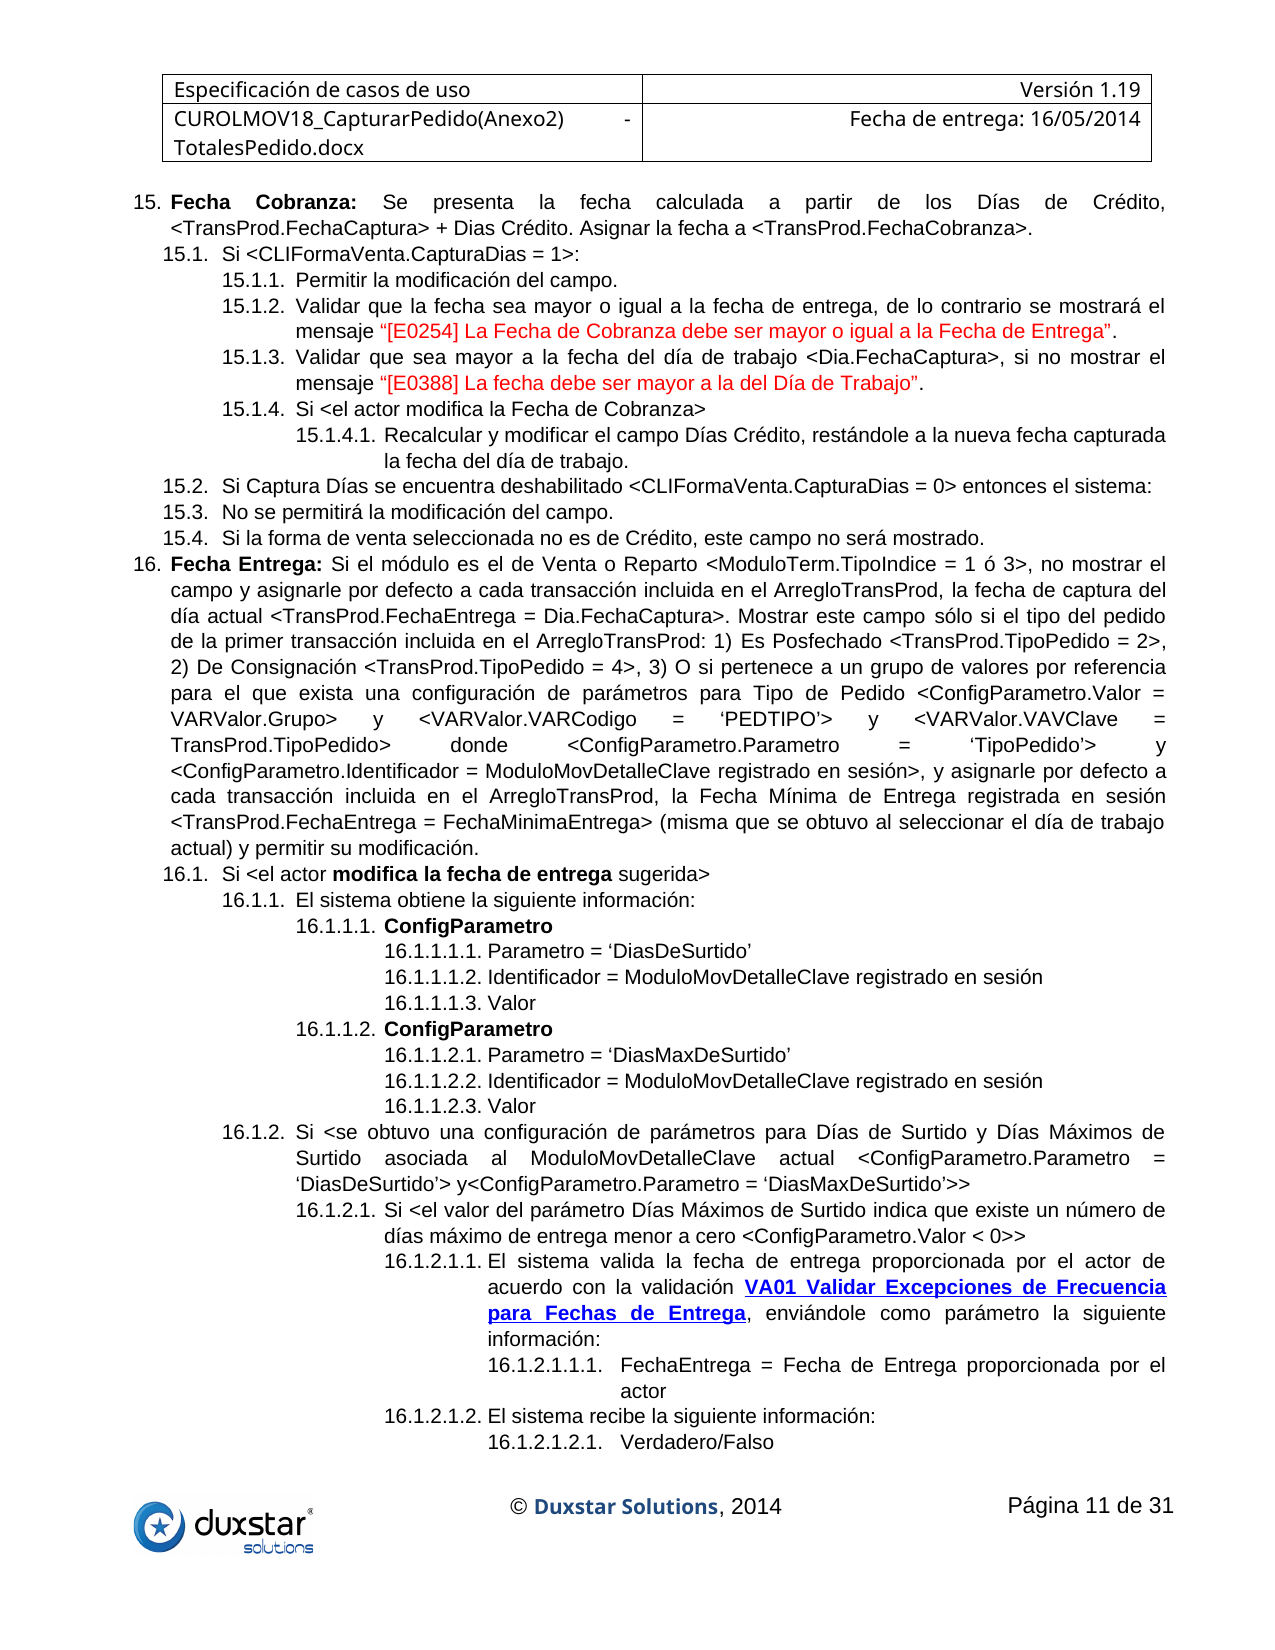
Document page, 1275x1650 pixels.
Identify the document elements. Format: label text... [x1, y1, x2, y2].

list Fecha Cobranza: Se presenta la fecha calculada a partir de los Días de Crédito, <TransProd.FechaCaptura> + Dias Crédito. Asignar la fecha a <TransProd.FechaCobranza>. [133, 190, 1167, 240]
list Si <CLIFormaVenta.CapturaDias = 1>: [162, 242, 1167, 266]
list Si <se obtuvo una configuración de parámetros para Días de Surtido y Días Máximos de Surtido asociada al ModuloMovDetalleClave actual <ConfigParametro.Parametro = ‘DiasDeSurtido’> y<ConfigParametro.Parametro = ‘DiasMaxDeSurtido’>> [222, 1120, 1167, 1196]
list No se permitirá la modificación del campo. [162, 500, 1167, 524]
list Si Captura Días se encuentra deshabilitado <CLIFormaVenta.CapturaDias = 0> entonces el sistema: [162, 474, 1167, 498]
picture [133, 1492, 314, 1557]
list Parametro = ‘DiasDeSurtido’ [384, 939, 1167, 963]
list Valor [384, 991, 1167, 1015]
list Permitir la modificación del campo. [222, 268, 1167, 292]
list ConfigParametro [295, 913, 1167, 937]
list Recalcular y modificar el campo Días Crédito, restándole a la nueva fecha capturada la fecha del día de trabajo. [295, 423, 1167, 472]
list Identificador = ModuloMovDetalleClave registrado en sesión [384, 965, 1167, 989]
list Verdadero/Falso [487, 1430, 1167, 1454]
list Si la forma de venta seleccionada no es de Crédito, este campo no será mostrado. [162, 526, 1167, 550]
list Valor [384, 1094, 1167, 1118]
list Si <el actor modifica la fecha de entrega sugerida> [162, 862, 1167, 886]
list Parametro = ‘DiasMaxDeSurtido’ [384, 1043, 1167, 1067]
list FechaEntrega = Fecha de Entrega proporcionada por el actor [487, 1353, 1167, 1402]
list El sistema recibe la siguiente información: [384, 1404, 1167, 1428]
list El sistema valida la fecha de entrega proporcionada por el actor de acuerdo con la validación VA01 Validar Excepciones de Frecuencia para Fechas de Entrega, enviándole como parámetro la siguiente información: [384, 1249, 1167, 1351]
list Fecha Entrega: Si el módulo es el de Venta o Reparto <ModuloTerm.TipoIndice = 1 ó 3>, no mostrar el campo y asignarle por defecto a cada transacción incluida en el ArregloTransProd, la fecha de captura del día actual <TransProd.FechaEntrega = Dia.FechaCaptura>. Mostrar este campo sólo si el tipo del pedido de la primer transacción incluida en el ArregloTransProd: 1) Es Posfechado <TransProd.TipoPedido = 2>, 2) De Consignación <TransProd.TipoPedido = 4>, 3) O si pertenece a un grupo de valores por referencia para el que exista una configuración de parámetros para Tipo de Pedido <ConfigParametro.Valor = VARValor.Grupo> y <VARValor.VARCodigo = ‘PEDTIPO’> y <VARValor.VAVClave = TransProd.TipoPedido> donde <ConfigParametro.Parametro = ‘TipoPedido’> y <ConfigParametro.Identificador = ModuloMovDetalleClave registrado en sesión>, y asignarle por defecto a cada transacción incluida en el ArregloTransProd, la Fecha Mínima de Entrega registrada en sesión <TransProd.FechaEntrega = FechaMinimaEntrega> (misma que se obtuvo al seleccionar el día de trabajo actual) y permitir su modificación. [133, 552, 1167, 860]
list Identificador = ModuloMovDetalleClave registrado en sesión [384, 1068, 1167, 1092]
list El sistema obtiene la siguiente información: [222, 888, 1167, 912]
list Si <el valor del parámetro Días Máximos de Surtido indica que existe un número de días máximo de entrega menor a cero <ConfigParametro.Valor < 0>> [295, 1198, 1167, 1247]
list ConfigParametro [295, 1017, 1167, 1041]
list Si <el actor modifica la Fecha de Cobranza> [222, 397, 1167, 421]
